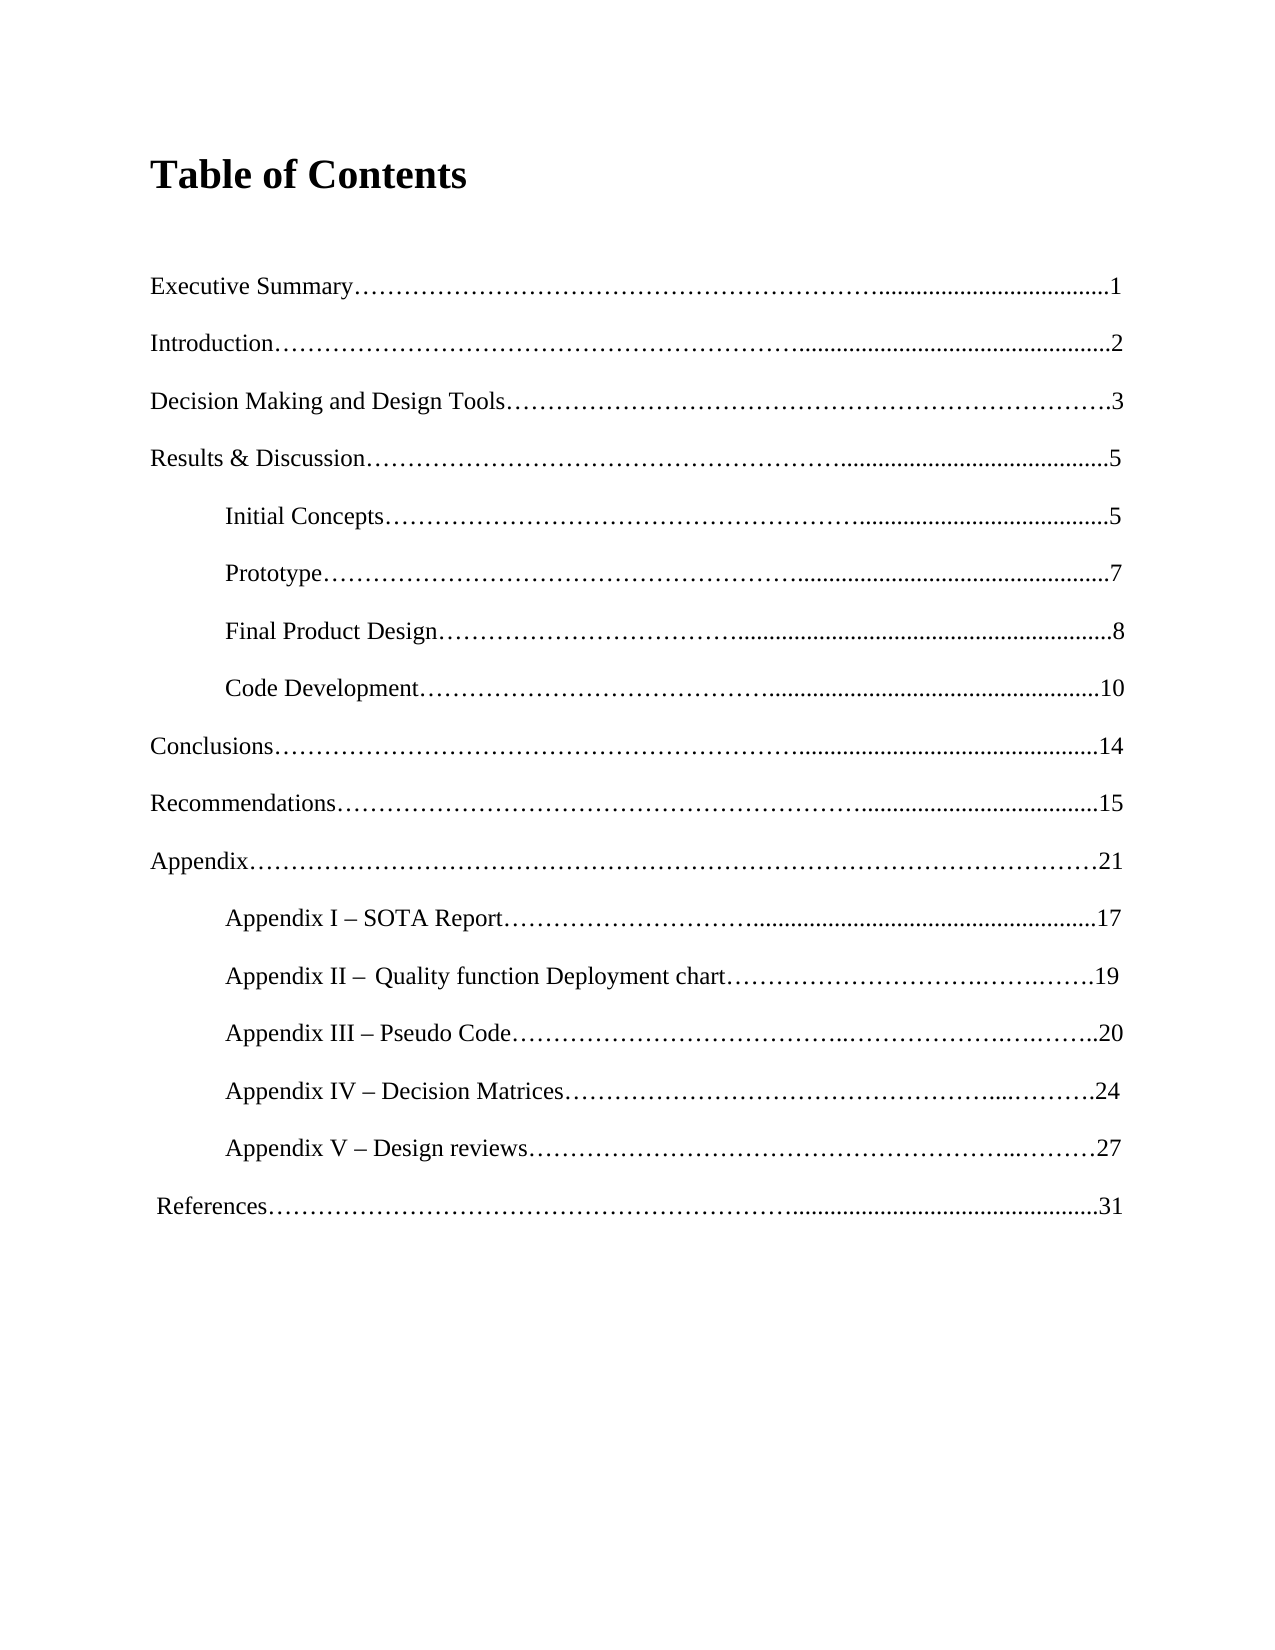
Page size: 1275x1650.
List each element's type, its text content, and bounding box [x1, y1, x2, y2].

text Appendix III – Pseudo Code…………………………………..……………….….……..20 [225, 1018, 1125, 1047]
text References……………………………………………………….................................................31 [150, 1191, 1125, 1219]
text Results & Discussion…………………………………………………...........................................5 [150, 443, 1125, 472]
text Appendix I – SOTA Report………………………….......................................................17 [225, 903, 1125, 932]
text Appendix…………………………………………………………………………………………21 [150, 846, 1125, 874]
text Appendix II – Quality function Deployment chart………………………….…….…….19 [225, 961, 1125, 989]
text Appendix IV – Decision Matrices……………………………………………....……….24 [225, 1076, 1125, 1104]
text Appendix V – Design reviews…………………………………………………...………27 [225, 1133, 1125, 1162]
text Code Development…………………………………….....................................................10 [225, 673, 1125, 702]
text Executive Summary……………………………………………………….....................................1 [150, 271, 1125, 299]
text Initial Concepts…………………………………………………........................................5 [225, 501, 1125, 529]
text Final Product Design………………………………............................................................8 [225, 616, 1125, 644]
text Prototype…………………………………………………..................................................7 [225, 558, 1125, 587]
text Conclusions………………………………………………………................................................14 [150, 731, 1125, 759]
text Decision Making and Design Tools……………………………………………………………….3 [150, 386, 1125, 414]
text Table of Contents [150, 150, 1125, 198]
text Introduction………………………………………………………..................................................2 [150, 328, 1125, 357]
text Recommendations………………………………………………………......................................15 [150, 788, 1125, 817]
